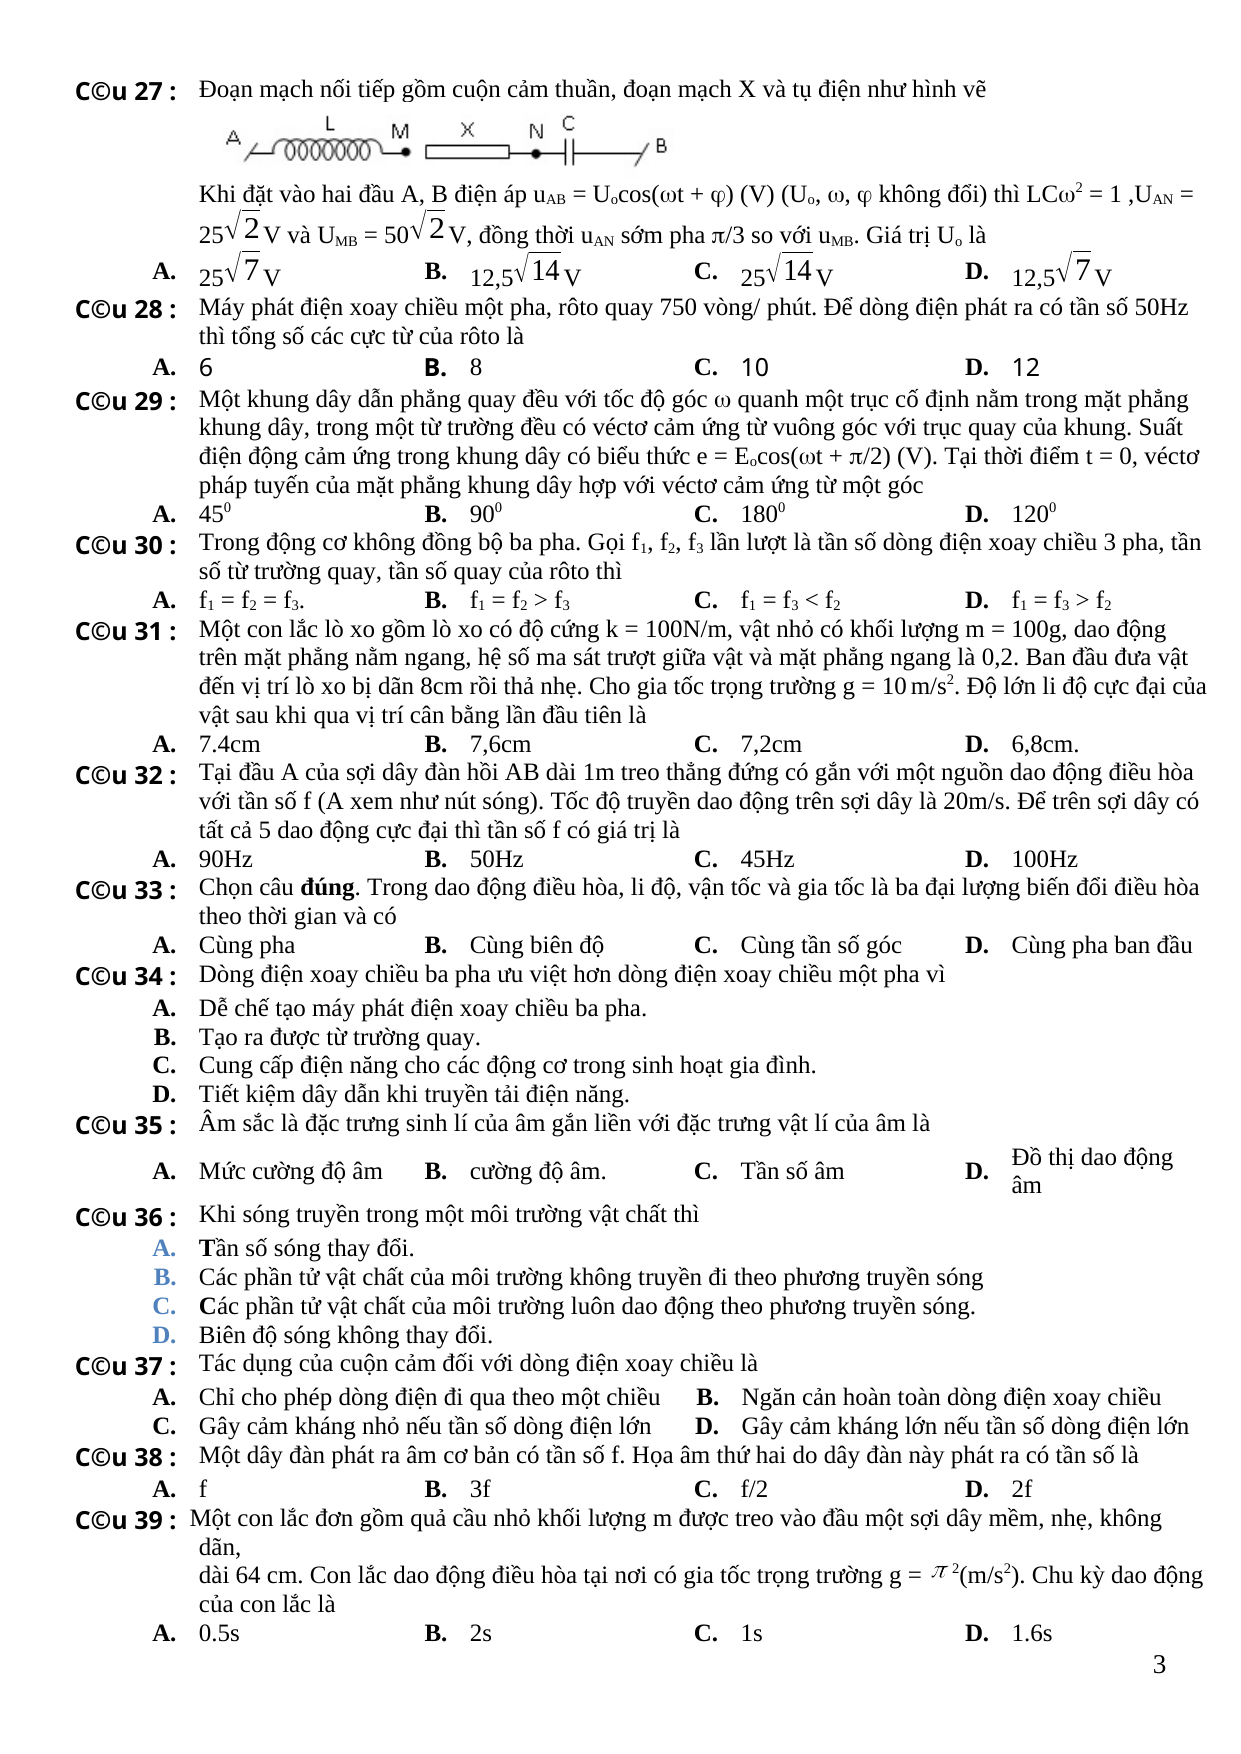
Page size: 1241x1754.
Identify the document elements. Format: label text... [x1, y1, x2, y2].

table_cell D. [63, 1079, 187, 1108]
table_cell Một con lắc đơn gồm quả cầu nhỏ khối lượng m được treo vào đầu một sợi dây mềm, nhẹ, không dãn, dài . Con lắc dao động điều hòa tại nơi có gia tốc trọng trường g = 2(m/s2). Chu kỳ dao động của con lắc là [188, 1503, 1221, 1618]
table_cell 1s [729, 1618, 948, 1647]
table_cell 25V [188, 249, 406, 292]
table_cell C. [677, 499, 729, 527]
table_cell B. [406, 249, 458, 292]
table_cell 12 [1000, 350, 1219, 384]
table_cell Tác dụng của cuộn cảm đối với dòng điện xoay chiều là [188, 1349, 1221, 1382]
table_cell B. [678, 1383, 730, 1411]
table_cell 1200 [1000, 499, 1219, 527]
table_cell C©u 39 : [63, 1503, 187, 1618]
table_cell Cùng biên độ [458, 930, 677, 959]
table_cell Tại đầu A của sợi dây đàn hồi AB dài 1m treo thẳng đứng có gắn với một nguồn dao động điều hòa với tần số f (A xem như nút sóng). Tốc độ truyền dao động trên sợi dây là 20m/s. Để trên sợi dây có tất cả 5 dao động cực đại thì tần số f có giá trị là [188, 758, 1221, 844]
table_cell 2f [1000, 1474, 1219, 1503]
table_cell 2s [458, 1618, 677, 1647]
table_cell Các phần tử vật chất của môi trường không truyền đi theo phương truyền sóng [188, 1262, 1221, 1291]
table_cell A. [63, 1474, 187, 1503]
table_cell Biên độ sóng không thay đổi. [188, 1320, 1221, 1348]
table_cell Tạo ra được từ trường quay. [188, 1022, 1221, 1050]
table_cell B. [406, 585, 458, 614]
table_cell D. [948, 249, 1000, 292]
table_cell C©u 30 : [63, 528, 187, 585]
table_cell C©u 33 : [63, 873, 187, 930]
table_cell B. [406, 499, 458, 527]
table_cell Cùng tần số góc [729, 930, 948, 959]
table_cell C©u 35 : [63, 1108, 187, 1142]
table_cell Tiết kiệm dây dẫn khi truyền tải điện năng. [188, 1079, 1221, 1108]
table_cell D. [948, 1474, 1000, 1503]
table_cell D. [948, 499, 1000, 527]
table_cell 7,6cm [458, 729, 677, 757]
table_cell C©u 37 : [63, 1349, 187, 1382]
table_cell B. [406, 1474, 458, 1503]
table_cell Đoạn mạch nối tiếp gồm cuộn cảm thuần, đoạn mạch X và tụ điện như hình vẽ Khi đặt vào hai đầu A, B điện áp uAB = Uocos(t + ) (V) (Uo, , không đổi) thì LC2 = 1 ,UAN = 25V và UMB = 50V, đồng thời uAN sớm pha /3 so với uMB. Giá trị Uo là [188, 74, 1221, 249]
table_cell Dễ chế tạo máy phát điện xoay chiều ba pha. [188, 993, 1221, 1022]
table_cell B. [406, 844, 458, 872]
table_cell Trong động cơ không đồng bộ ba pha. Gọi f1, f2, f3 lần lượt là tần số dòng điện xoay chiều 3 pha, tần số từ trường quay, tần số quay của rôto thì [188, 528, 1221, 585]
table_cell Ngăn cản hoàn toàn dòng điện xoay chiều [730, 1383, 1221, 1411]
table_cell Dòng điện xoay chiều ba pha ưu việt hơn dòng điện xoay chiều một pha vì [188, 959, 1221, 993]
table_cell C. [677, 844, 729, 872]
table_cell 3f [458, 1474, 677, 1503]
table_cell C©u 27 : [63, 74, 187, 249]
table_cell C. [63, 1291, 187, 1320]
table_cell B. [406, 350, 458, 384]
table_cell C. [677, 350, 729, 384]
table_cell A. [63, 350, 187, 384]
table_cell Máy phát điện xoay chiều một pha, rôto quay 750 vòng/ phút. Để dòng điện phát ra có tần số 50Hz thì tổng số các cực từ của rôto là [188, 292, 1221, 350]
table_cell Gây cảm kháng nhỏ nếu tần số dòng điện lớn [188, 1411, 678, 1440]
table_cell C. [677, 729, 729, 757]
table_cell 12,5V [1000, 249, 1219, 292]
table_cell A. [63, 1234, 187, 1262]
table_cell A. [63, 993, 187, 1022]
table_cell C©u 31 : [63, 614, 187, 729]
table_cell C. [677, 930, 729, 959]
table_cell C. [677, 585, 729, 614]
table_cell B. [63, 1262, 187, 1291]
table_cell C©u 28 : [63, 292, 187, 350]
table_cell 900 [458, 499, 677, 527]
table_cell Các phần tử vật chất của môi trường luôn dao động theo phương truyền sóng. [188, 1291, 1221, 1320]
table_cell B. [406, 1618, 458, 1647]
table_cell f [188, 1474, 406, 1503]
table_cell Chỉ cho phép dòng điện đi qua theo một chiều [188, 1383, 678, 1411]
table_cell D. [948, 729, 1000, 757]
table_cell C. [677, 1142, 729, 1199]
table_cell A. [63, 729, 187, 757]
table_cell A. [63, 249, 187, 292]
picture [211, 102, 709, 180]
table_cell 12,5V [458, 249, 677, 292]
table_cell 7.4cm [188, 729, 406, 757]
table_cell 1800 [729, 499, 948, 527]
table_cell D. [948, 1142, 1000, 1199]
table_cell 450 [188, 499, 406, 527]
table_cell Mức cường độ âm [188, 1142, 406, 1199]
table_cell D. [948, 930, 1000, 959]
table_cell C©u 34 : [63, 959, 187, 993]
table_cell Cùng pha ban đầu [1000, 930, 1219, 959]
table_cell A. [63, 1142, 187, 1199]
table_cell C. [63, 1050, 187, 1079]
table_cell Đồ thị dao động âm [1000, 1142, 1219, 1199]
table_cell C©u 32 : [63, 758, 187, 844]
table_cell 6 [188, 350, 406, 384]
table_cell C©u 29 : [63, 384, 187, 499]
table_cell cường độ âm. [458, 1142, 677, 1199]
table_cell A. [63, 930, 187, 959]
table_cell D. [948, 1618, 1000, 1647]
table_cell Gây cảm kháng lớn nếu tần số dòng điện lớn [730, 1411, 1221, 1440]
table_cell 1.6s [1000, 1618, 1219, 1647]
table_cell f1 = f3 < f2 [729, 585, 948, 614]
table_cell Cung cấp điện năng cho các động cơ trong sinh hoạt gia đình. [188, 1050, 1221, 1079]
table_cell f1 = f2 = f3. [188, 585, 406, 614]
table_cell C©u 38 : [63, 1440, 187, 1474]
table_cell Một con lắc lò xo gồm lò xo có độ cứng k = 100N/m, vật nhỏ có khối lượng m = 100g, dao động trên mặt phẳng nằm ngang, hệ số ma sát trượt giữa vật và mặt phẳng ngang là 0,2. Ban đầu đưa vật đến vị trí lò xo bị dãn 8cm rồi thả nhẹ. Cho gia tốc trọng trường g = 10 m/s2. Độ lớn li độ cực đại của vật sau khi qua vị trí cân bằng lần đầu tiên là [188, 614, 1221, 729]
table_cell 45Hz [729, 844, 948, 872]
table_cell B. [63, 1022, 187, 1050]
table_cell D. [948, 844, 1000, 872]
table_cell C©u 36 : [63, 1199, 187, 1233]
table_cell C. [677, 249, 729, 292]
table_cell 0.5s [188, 1618, 406, 1647]
table_cell A. [63, 844, 187, 872]
table_cell Chọn câu đúng. Trong dao động điều hòa, li độ, vận tốc và gia tốc là ba đại lượng biến đổi điều hòa theo thời gian và có [188, 873, 1221, 930]
table_cell Khi sóng truyền trong một môi trường vật chất thì [188, 1199, 1221, 1233]
table_cell 6,8cm. [1000, 729, 1219, 757]
table_cell B. [406, 1142, 458, 1199]
table_cell 7,2cm [729, 729, 948, 757]
table_cell f/2 [729, 1474, 948, 1503]
table_cell C. [677, 1618, 729, 1647]
table_cell C. [63, 1411, 187, 1440]
table_cell D. [948, 350, 1000, 384]
table_cell C. [677, 1474, 729, 1503]
table_cell Một dây đàn phát ra âm cơ bản có tần số f. Họa âm thứ hai do dây đàn này phát ra có tần số là [188, 1440, 1221, 1474]
table_cell f1 = f3 > f2 [1000, 585, 1219, 614]
table_cell A. [63, 1383, 187, 1411]
table_cell D. [678, 1411, 730, 1440]
table_cell f1 = f2 > f3 [458, 585, 677, 614]
table_cell B. [406, 930, 458, 959]
table_cell A. [63, 1618, 187, 1647]
table_cell A. [63, 585, 187, 614]
table_cell 100Hz [1000, 844, 1219, 872]
table_cell 10 [729, 350, 948, 384]
table_cell D. [948, 585, 1000, 614]
table_cell D. [63, 1320, 187, 1348]
table_cell Tần số sóng thay đổi. [188, 1234, 1221, 1262]
table_cell Tần số âm [729, 1142, 948, 1199]
table_cell 50Hz [458, 844, 677, 872]
table_cell B. [406, 729, 458, 757]
table_cell 90Hz [188, 844, 406, 872]
table_cell 8 [458, 350, 677, 384]
table_cell 25V [729, 249, 948, 292]
table_cell A. [63, 499, 187, 527]
table_cell Cùng pha [188, 930, 406, 959]
table_cell Âm sắc là đặc trưng sinh lí của âm gắn liền với đặc trưng vật lí của âm là [188, 1108, 1221, 1142]
table_cell Một khung dây dẫn phẳng quay đều với tốc độ góc quanh một trục cố định nằm trong mặt phẳng khung dây, trong một từ trường đều có véctơ cảm ứng từ vuông góc với trục quay của khung. Suất điện động cảm ứng trong khung dây có biểu thức e = Eocos(t + /2) (V). Tại thời điểm t = 0, véctơ pháp tuyến của mặt phẳng khung dây hợp với véctơ cảm ứng từ một góc [188, 384, 1221, 499]
